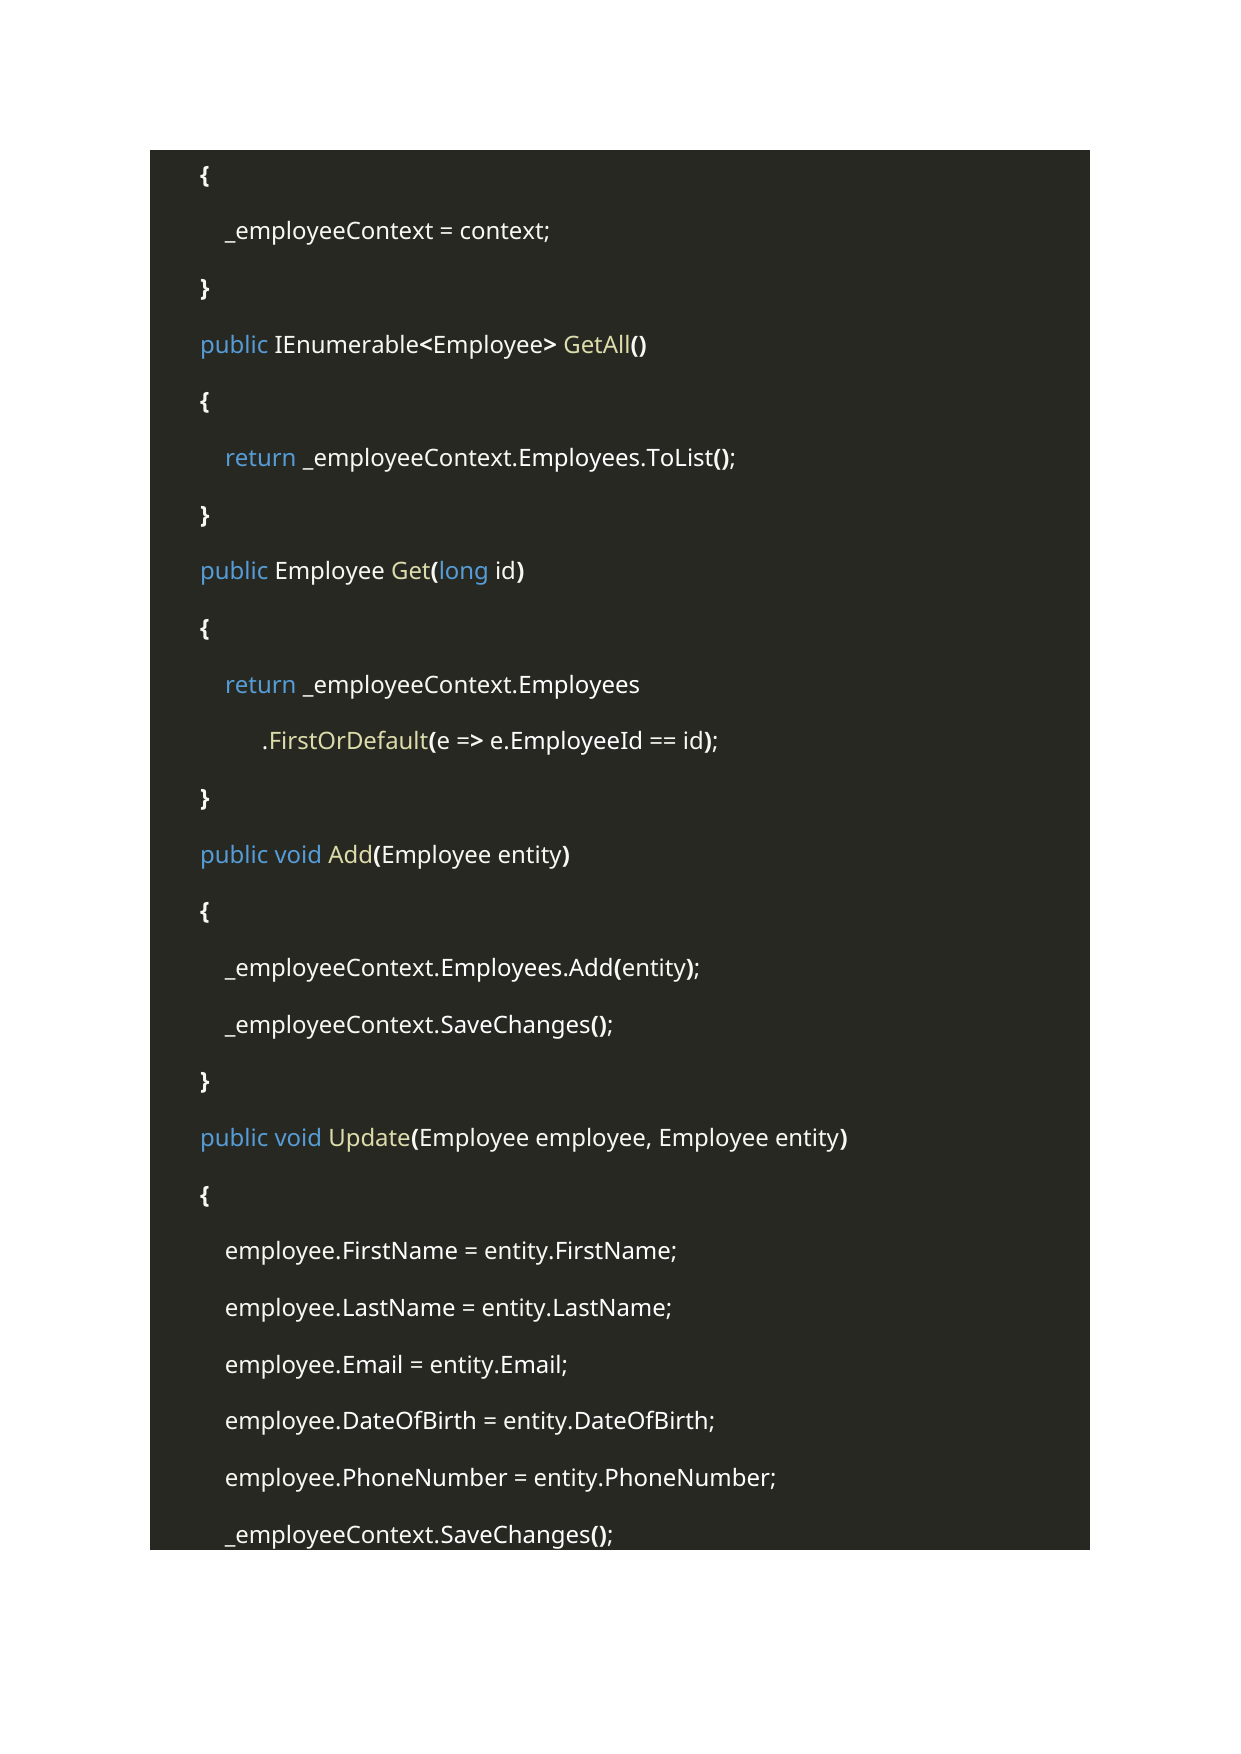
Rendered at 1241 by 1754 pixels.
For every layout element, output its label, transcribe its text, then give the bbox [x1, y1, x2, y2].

text employee.LastName = entity.LastName; [150, 1283, 1090, 1323]
text _employeeContext.SaveChanges(); [150, 1000, 1090, 1040]
text employee.FirstName = entity.FirstName; [150, 1227, 1090, 1267]
text return _employeeContext.Employees.ToList(); [150, 433, 1090, 473]
text } [150, 1057, 1090, 1097]
text } [150, 263, 1090, 303]
text } [150, 773, 1090, 813]
text _employeeContext = context; [150, 207, 1090, 247]
text { [150, 603, 1090, 643]
text public IEnumerable<Employee> GetAll() [150, 320, 1090, 360]
text { [150, 1170, 1090, 1210]
text employee.Email = entity.Email; [150, 1340, 1090, 1380]
text _employeeContext.Employees.Add(entity); [150, 943, 1090, 983]
text return _employeeContext.Employees [150, 660, 1090, 700]
text } [150, 490, 1090, 530]
text .FirstOrDefault(e => e.EmployeeId == id); [150, 717, 1090, 757]
text _employeeContext.SaveChanges(); [150, 1510, 1090, 1550]
text employee.PhoneNumber = entity.PhoneNumber; [150, 1453, 1090, 1493]
text { [150, 377, 1090, 417]
text public Employee Get(long id) [150, 547, 1090, 587]
text { [150, 150, 1090, 190]
text { [150, 887, 1090, 927]
text public void Update(Employee employee, Employee entity) [150, 1113, 1090, 1153]
text public void Add(Employee entity) [150, 830, 1090, 870]
text employee.DateOfBirth = entity.DateOfBirth; [150, 1397, 1090, 1437]
